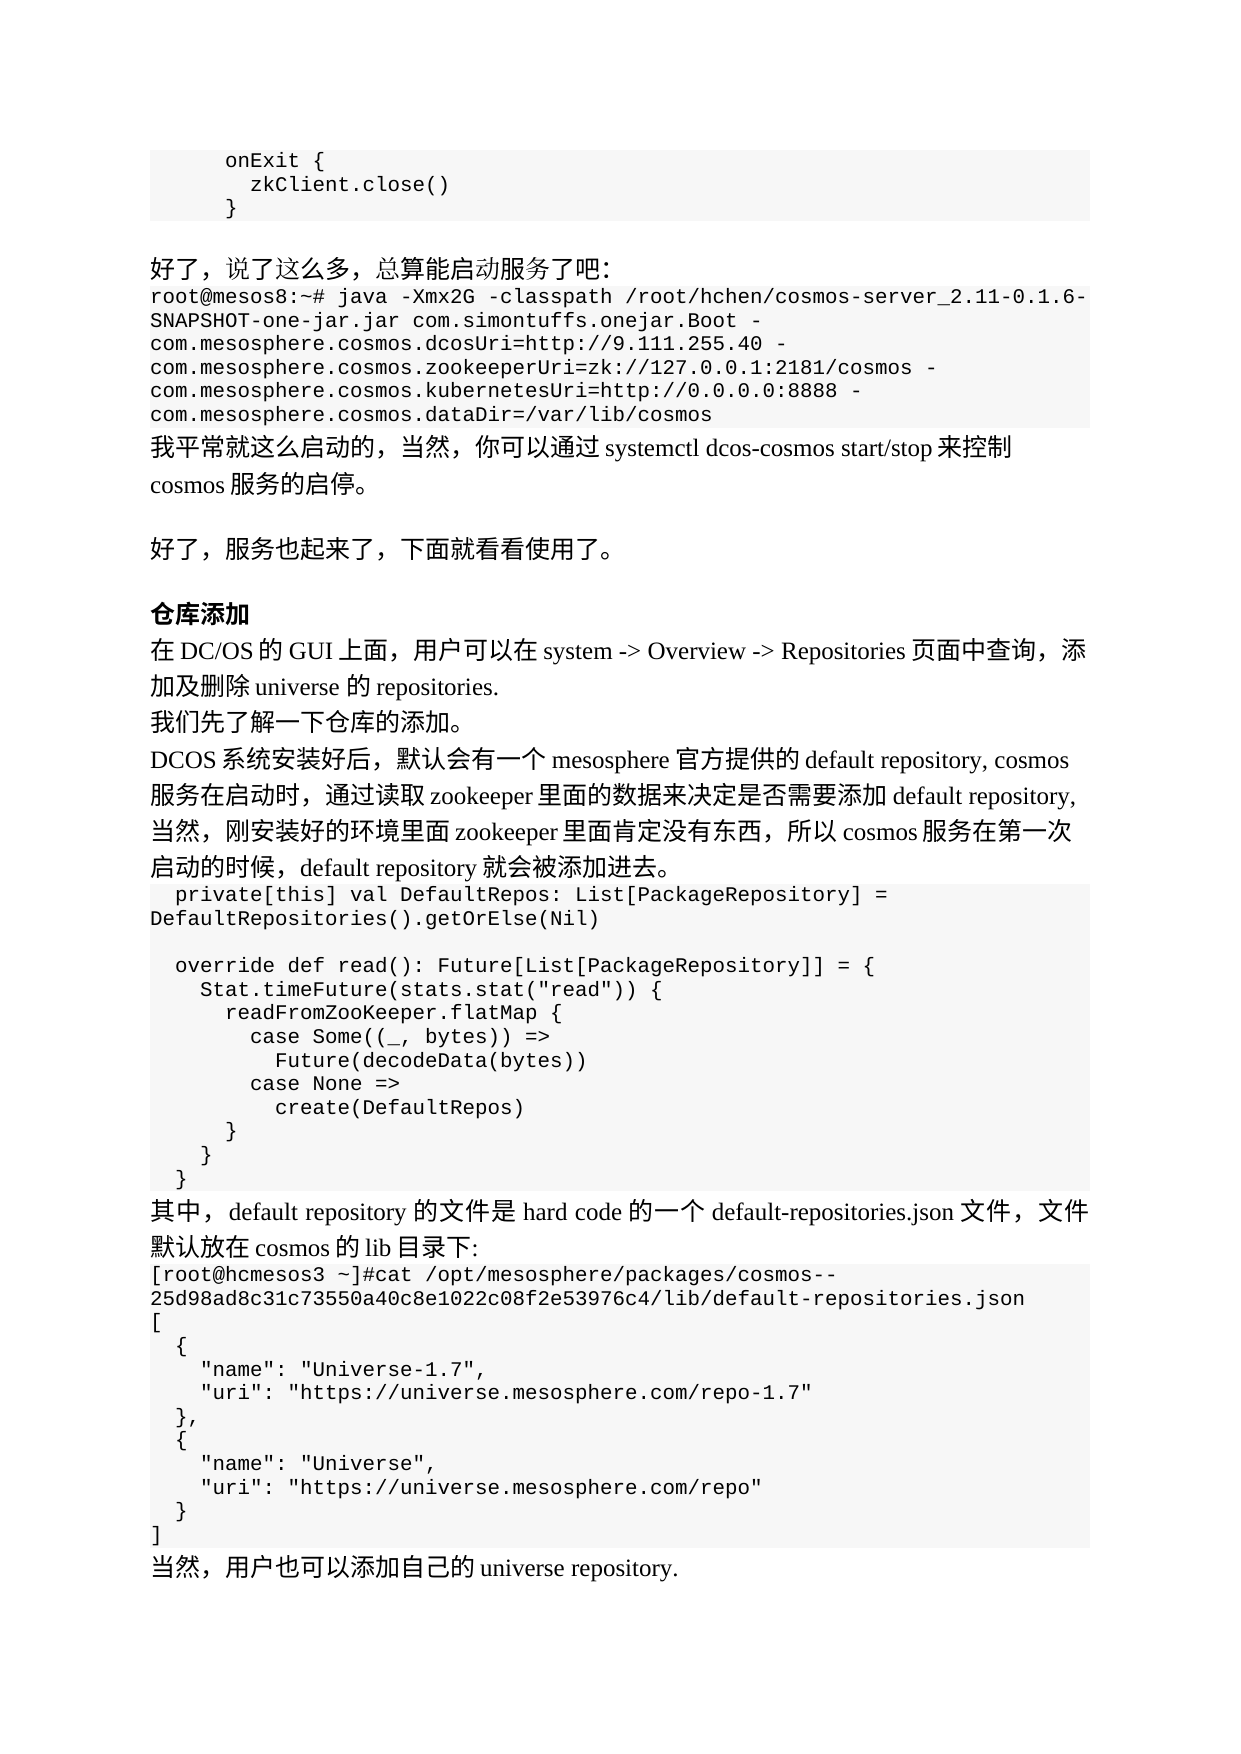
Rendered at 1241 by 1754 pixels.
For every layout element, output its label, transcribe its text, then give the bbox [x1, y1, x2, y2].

text root@mesos8:~# java -Xmx2G -classpath /root/hchen/cosmos-server_2.11-0.1.6-SNAPSHOT-one-jar.jar com.simontuffs.onejar.Boot -com.mesosphere.cosmos.dcosUri=http://9.111.255.40 -com.mesosphere.cosmos.zookeeperUri=zk://127.0.0.1:2181/cosmos -com.mesosphere.cosmos.kubernetesUri=http://0.0.0.0:8888 -com.mesosphere.cosmos.dataDir=/var/lib/cosmos [150, 286, 1090, 428]
text { [150, 1429, 1090, 1453]
text "uri": "https://universe.mesosphere.com/repo" [150, 1477, 1090, 1500]
text Future(decodeData(bytes)) [150, 1049, 1090, 1073]
text 在DC/OS的GUI上面，用户可以在system -> Overview -> Repositories页面中查询，添加及删除universe 的repositories. [150, 630, 1090, 703]
text 我平常就这么启动的，当然，你可以通过systemctl dcos-cosmos start/stop来控制cosmos服务的启停。 [150, 428, 1090, 500]
text override def read(): Future[List[PackageRepository]] = { [150, 955, 1090, 979]
text } [150, 197, 1090, 221]
text [ [150, 1311, 1090, 1335]
text create(DefaultRepos) [150, 1097, 1090, 1121]
text 仓库添加 [150, 594, 1090, 630]
text }, [150, 1406, 1090, 1429]
text "uri": "https://universe.mesosphere.com/repo-1.7" [150, 1382, 1090, 1406]
text } [150, 1144, 1090, 1168]
text 当然，用户也可以添加自己的universe repository. [150, 1548, 1090, 1584]
text } [150, 1168, 1090, 1191]
text } [150, 1121, 1090, 1144]
text "name": "Universe-1.7", [150, 1358, 1090, 1382]
text case None => [150, 1073, 1090, 1097]
text case Some((_, bytes)) => [150, 1026, 1090, 1049]
text { [150, 1335, 1090, 1358]
text DCOS系统安装好后，默认会有一个mesosphere官方提供的default repository, cosmos服务在启动时，通过读取zookeeper里面的数据来决定是否需要添加default repository, 当然，刚安装好的环境里面zookeeper里面肯定没有东西，所以cosmos服务在第一次启动的时候，default repository就会被添加进去。 [150, 739, 1090, 884]
text 好了，说了这么多，总算能启动服务了吧： [150, 250, 1090, 286]
text onExit { [150, 150, 1090, 174]
text readFromZooKeeper.flatMap { [150, 1002, 1090, 1026]
text 好了，服务也起来了，下面就看看使用了。 [150, 529, 1090, 565]
text ] [150, 1524, 1090, 1548]
text Stat.timeFuture(stats.stat("read")) { [150, 979, 1090, 1002]
text 其中，default repository的文件是hard code的一个default-repositories.json文件，文件默认放在cosmos的lib目录下: [150, 1191, 1090, 1264]
text 我们先了解一下仓库的添加。 [150, 703, 1090, 739]
text zkClient.close() [150, 174, 1090, 197]
text } [150, 1500, 1090, 1524]
text "name": "Universe", [150, 1453, 1090, 1477]
text private[this] val DefaultRepos: List[PackageRepository] = DefaultRepositories().getOrElse(Nil) [150, 884, 1090, 931]
text [root@hcmesos3 ~]#cat /opt/mesosphere/packages/cosmos--25d98ad8c31c73550a40c8e1022c08f2e53976c4/lib/default-repositories.json [150, 1264, 1090, 1311]
